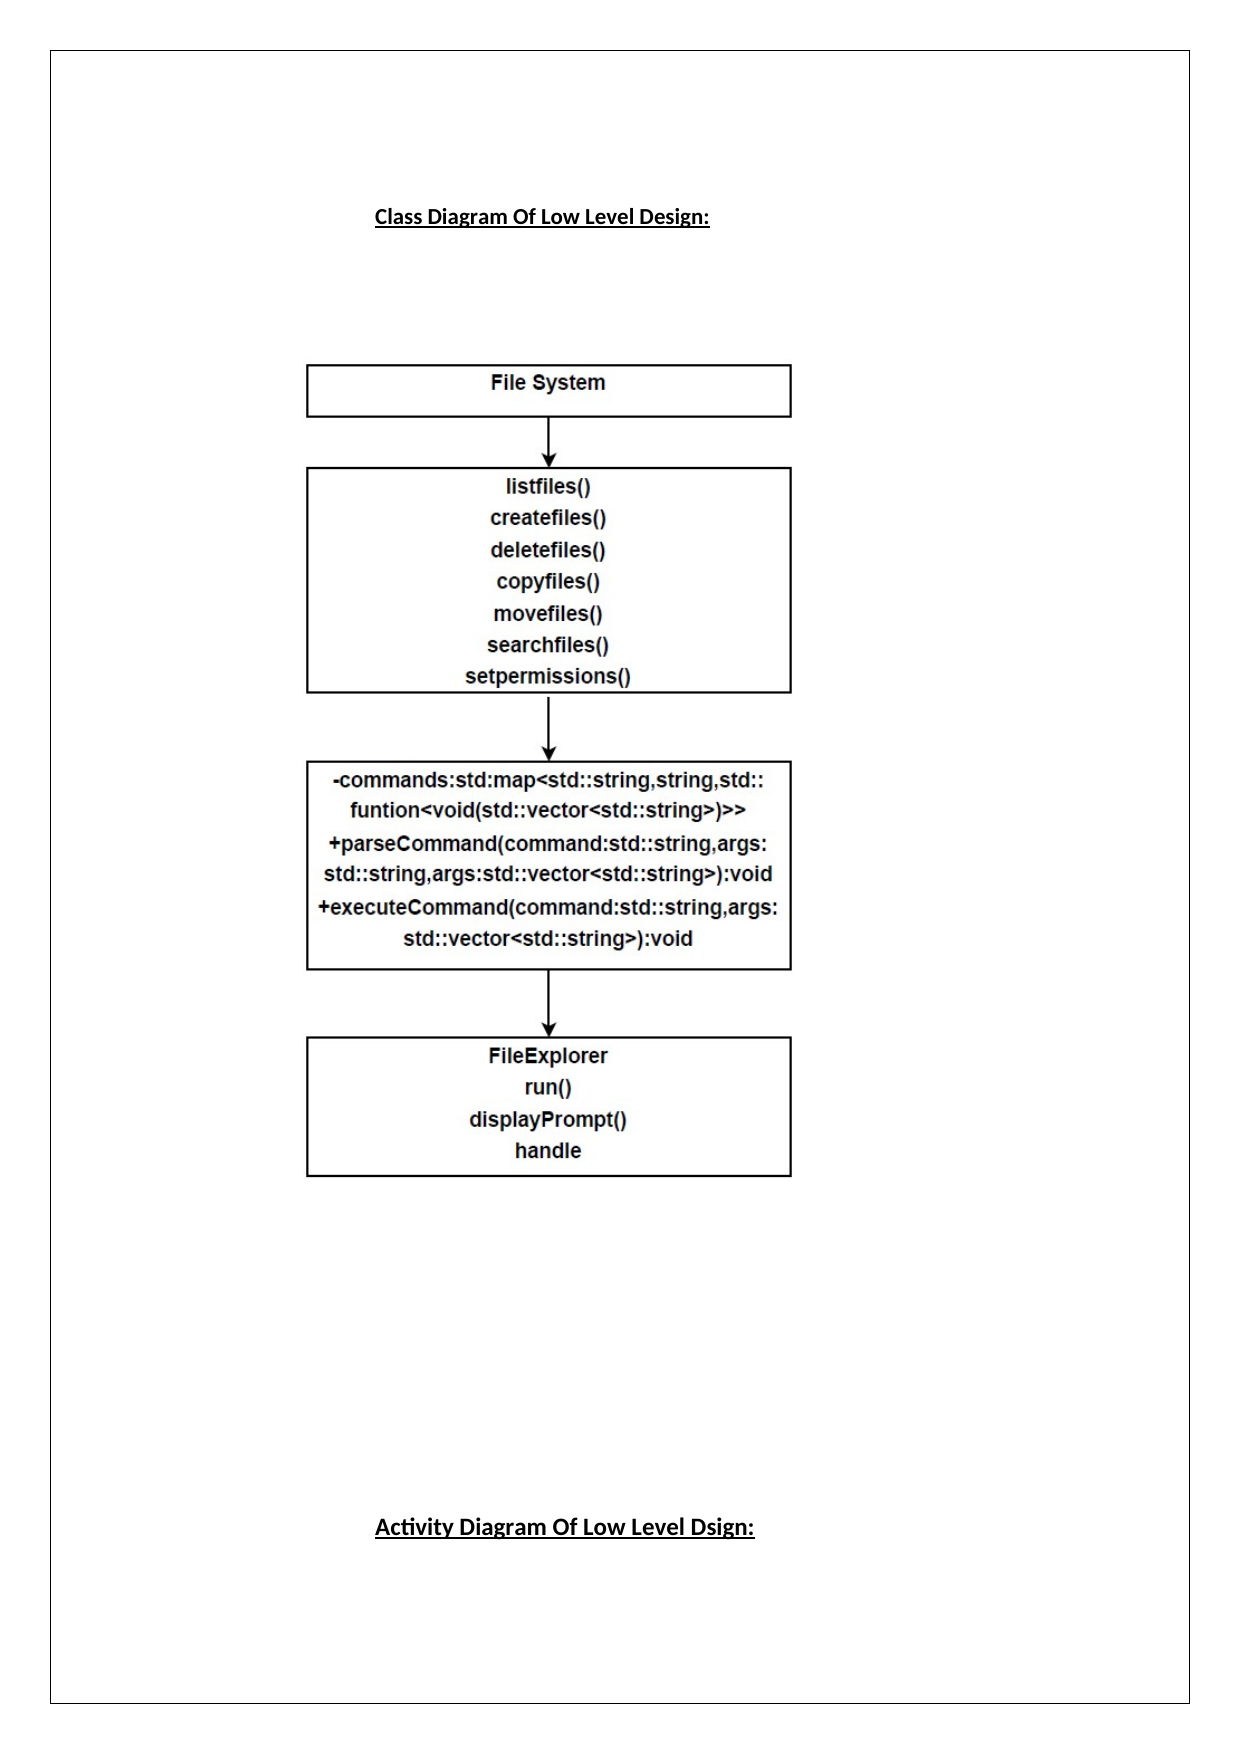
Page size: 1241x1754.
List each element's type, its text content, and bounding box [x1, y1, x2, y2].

text Activity Diagram Of Low Level Dsign: [150, 1511, 1090, 1541]
picture [150, 295, 1024, 1214]
text Class Diagram Of Low Level Design: [300, 202, 1090, 230]
